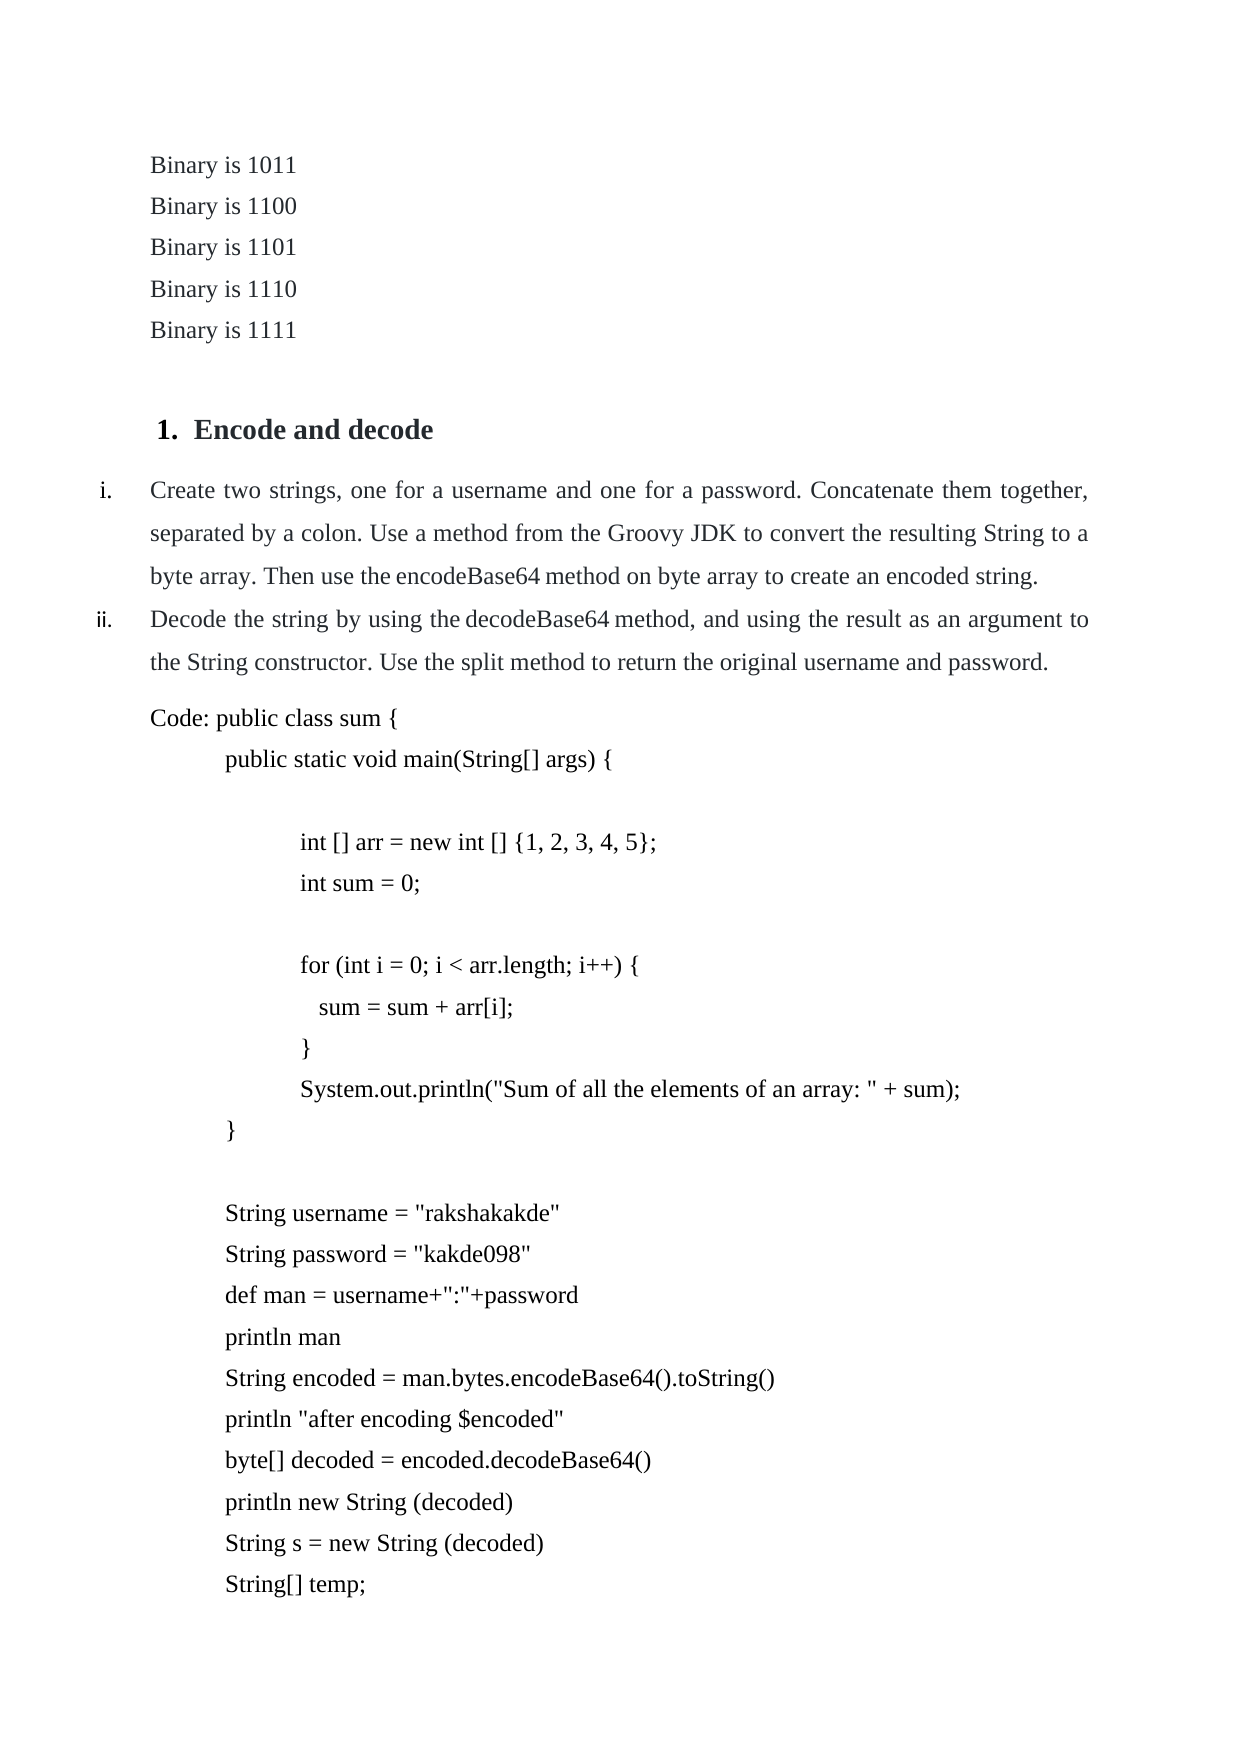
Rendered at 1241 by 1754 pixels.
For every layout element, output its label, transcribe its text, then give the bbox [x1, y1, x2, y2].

text int sum = 0; [150, 868, 1090, 897]
text Code: public class sum { [150, 703, 1090, 732]
text sum = sum + arr[i]; [150, 992, 1090, 1021]
text String password = "kakde098" [150, 1239, 1090, 1268]
text Binary is 1100 [150, 191, 1090, 220]
text Binary is 1110 [150, 274, 1090, 302]
list Encode and decode [156, 412, 1090, 445]
text Binary is 1111 [150, 315, 1090, 344]
text Binary is 1011 [150, 150, 1090, 179]
text String encoded = man.bytes.encodeBase64().toString() [150, 1363, 1090, 1392]
text println man [150, 1322, 1090, 1351]
text def man = username+":"+password [150, 1281, 1090, 1309]
text int [] arr = new int [] {1, 2, 3, 4, 5}; [150, 827, 1090, 856]
text } [150, 1116, 1090, 1144]
list Create two strings, one for a username and one for a password. Concatenate them together, separated by a colon. Use a method from the Groovy JDK to convert the resulting String to a byte array. Then use the encodeBase64 method on byte array to create an encoded string. [112, 475, 1090, 590]
text for (int i = 0; i < arr.length; i++) { [150, 951, 1090, 979]
text String[] temp; [150, 1569, 1090, 1598]
list Decode the string by using the decodeBase64 method, and using the result as an argument to the String constructor. Use the split method to return the original username and password. [112, 604, 1090, 676]
text println new String (decoded) [150, 1487, 1090, 1516]
text Binary is 1101 [150, 232, 1090, 261]
text println "after encoding $encoded" [150, 1404, 1090, 1433]
text byte[] decoded = encoded.decodeBase64() [150, 1446, 1090, 1474]
text String s = new String (decoded) [150, 1528, 1090, 1557]
text } [150, 1033, 1090, 1062]
text public static void main(String[] args) { [150, 744, 1090, 773]
text System.out.println("Sum of all the elements of an array: " + sum); [150, 1074, 1090, 1103]
text String username = "rakshakakde" [150, 1198, 1090, 1227]
